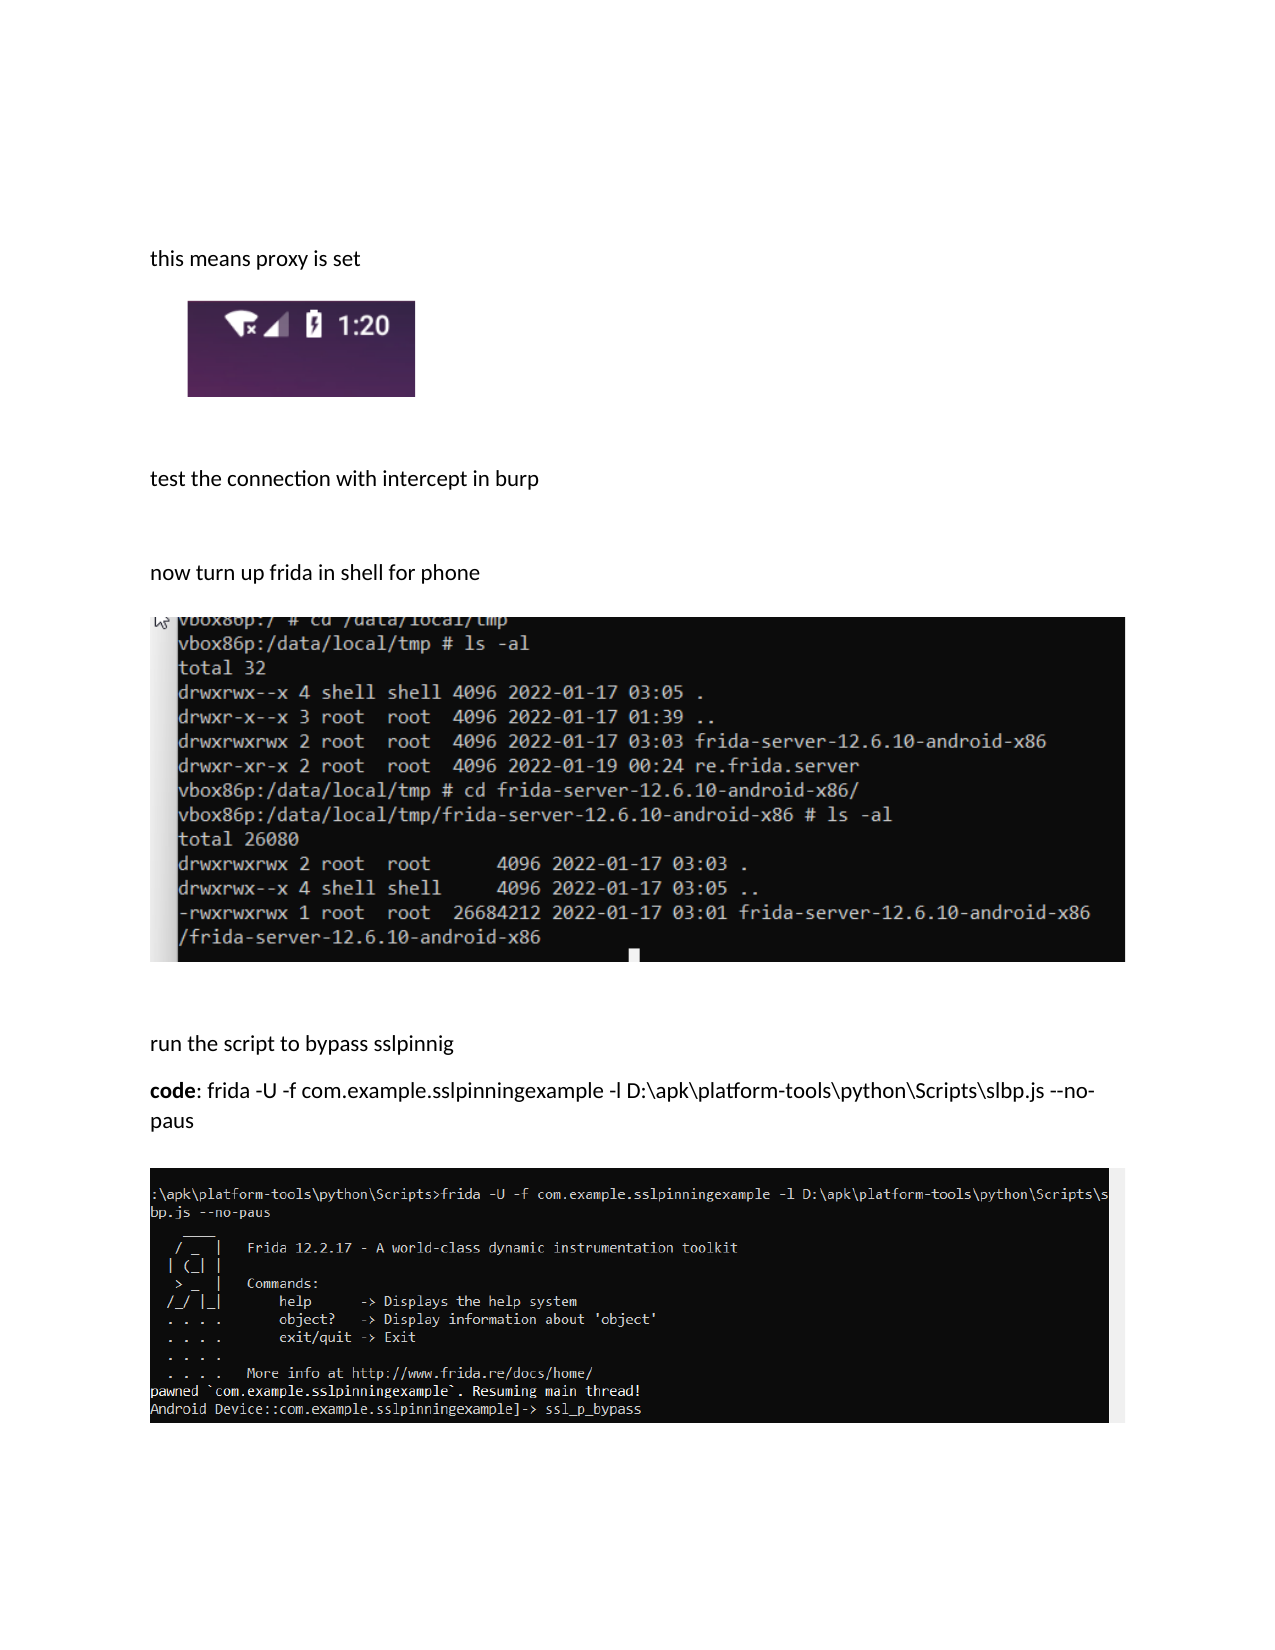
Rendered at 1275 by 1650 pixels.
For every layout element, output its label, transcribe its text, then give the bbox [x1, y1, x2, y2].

text run the script to bypass sslpinnig [150, 1029, 1125, 1057]
text code: frida -U -f com.example.sslpinningexample -l D:\apk\platform-tools\python\Scripts\slbp.js --no-paus [150, 1076, 1125, 1134]
picture [150, 617, 1125, 962]
picture [187, 296, 415, 397]
text this means proxy is set [150, 244, 1125, 272]
text test the connection with intercept in burp [150, 464, 1125, 492]
text now turn up frida in shell for phone [150, 558, 1125, 586]
picture [150, 1168, 1125, 1423]
